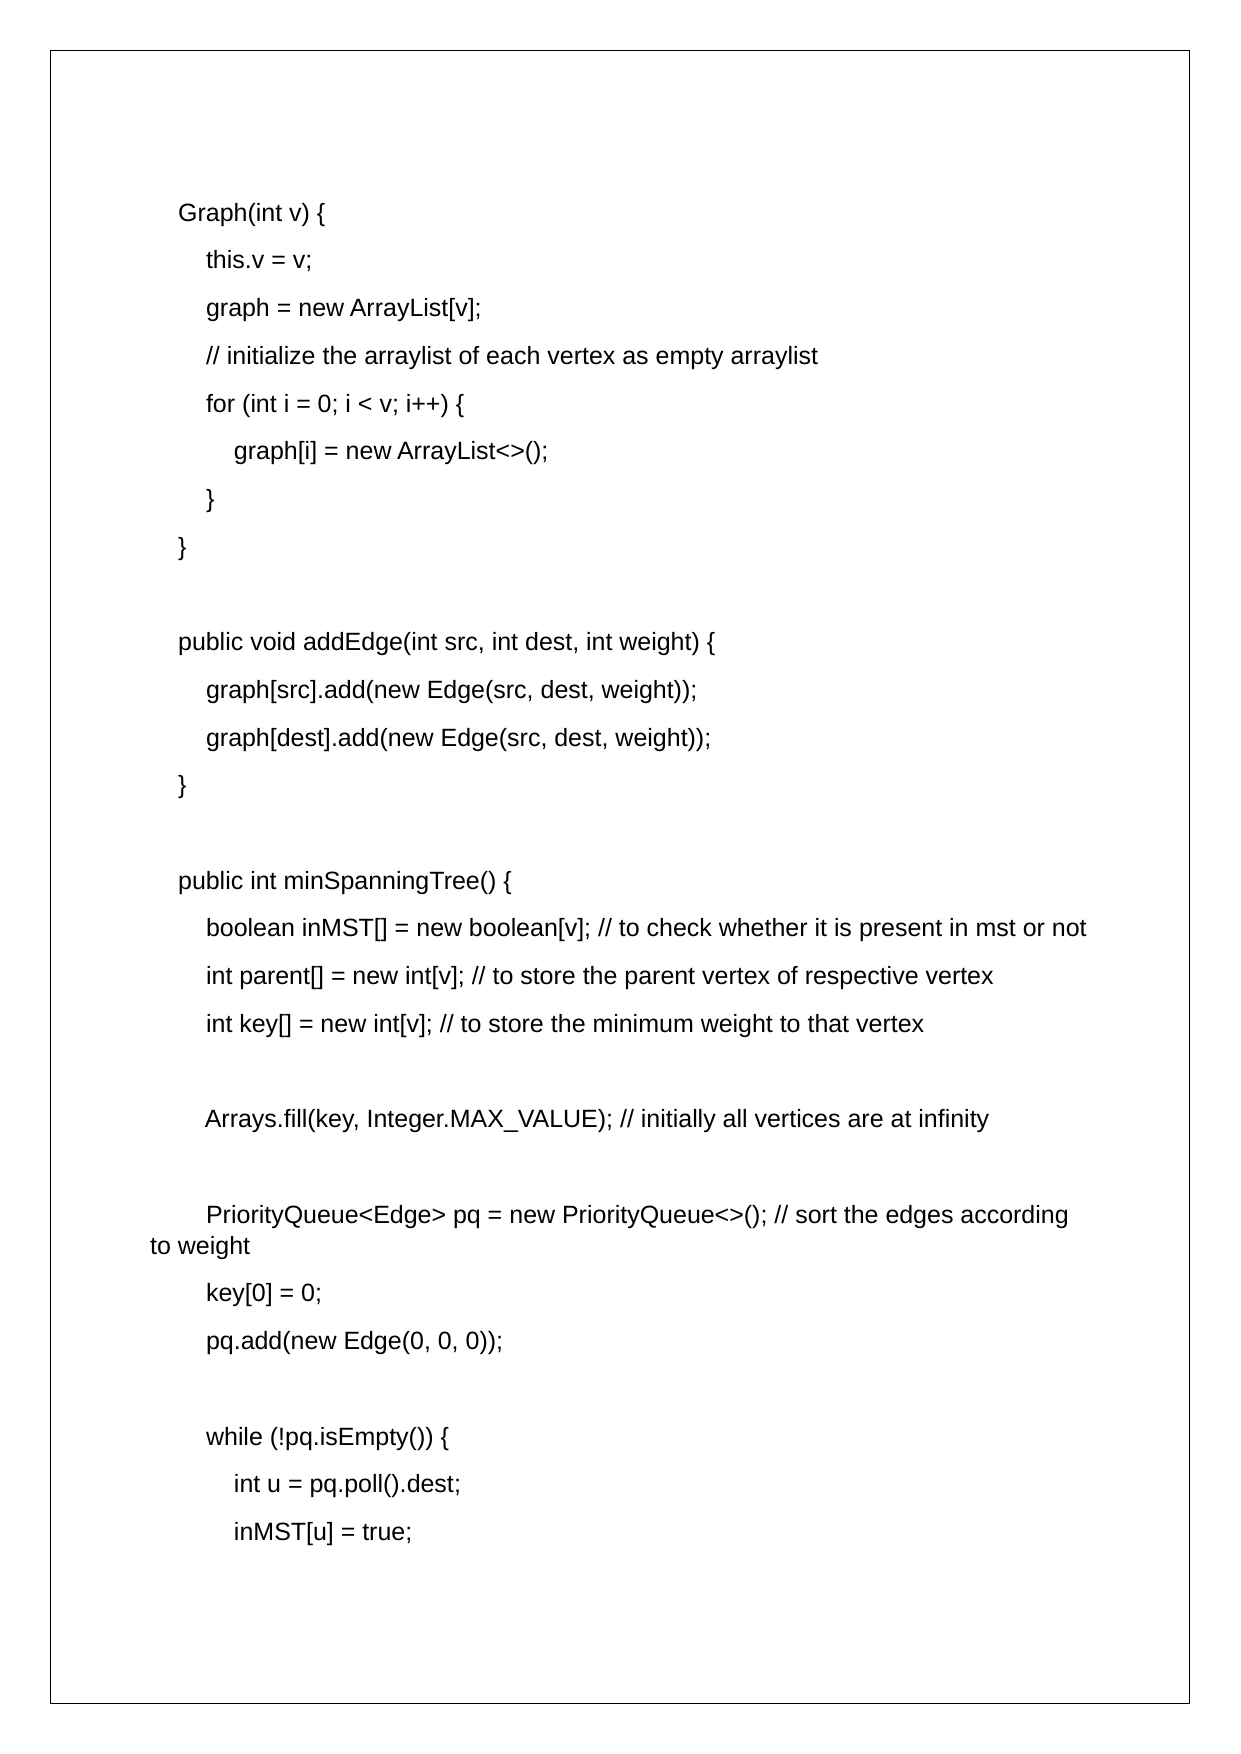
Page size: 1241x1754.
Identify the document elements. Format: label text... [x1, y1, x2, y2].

text graph = new ArrayList[v]; [150, 293, 1090, 322]
text // initialize the arraylist of each vertex as empty arraylist [150, 341, 1090, 369]
text int parent[] = new int[v]; // to store the parent vertex of respective vertex [150, 961, 1090, 990]
text boolean inMST[] = new boolean[v]; // to check whether it is present in mst or not [150, 913, 1090, 942]
text graph[dest].add(new Edge(src, dest, weight)); [150, 722, 1090, 751]
text pq.add(new Edge(0, 0, 0)); [150, 1326, 1090, 1355]
text public int minSpanningTree() { [150, 866, 1090, 894]
text while (!pq.isEmpty()) { [150, 1421, 1090, 1450]
text graph[src].add(new Edge(src, dest, weight)); [150, 675, 1090, 703]
text this.v = v; [150, 245, 1090, 274]
text Arrays.fill(key, Integer.MAX_VALUE); // initially all vertices are at infinity [150, 1104, 1090, 1133]
text } [150, 532, 1090, 560]
text key[0] = 0; [150, 1278, 1090, 1307]
text graph[i] = new ArrayList<>(); [150, 436, 1090, 465]
text } [150, 770, 1090, 799]
text for (int i = 0; i < v; i++) { [150, 388, 1090, 417]
text inMST[u] = true; [150, 1517, 1090, 1546]
text int key[] = new int[v]; // to store the minimum weight to that vertex [150, 1009, 1090, 1037]
text } [150, 484, 1090, 513]
text Graph(int v) { [150, 198, 1090, 226]
text int u = pq.poll().dest; [150, 1469, 1090, 1498]
text PriorityQueue<Edge> pq = new PriorityQueue<>(); // sort the edges according to weight [150, 1199, 1090, 1259]
text public void addEdge(int src, int dest, int weight) { [150, 627, 1090, 656]
